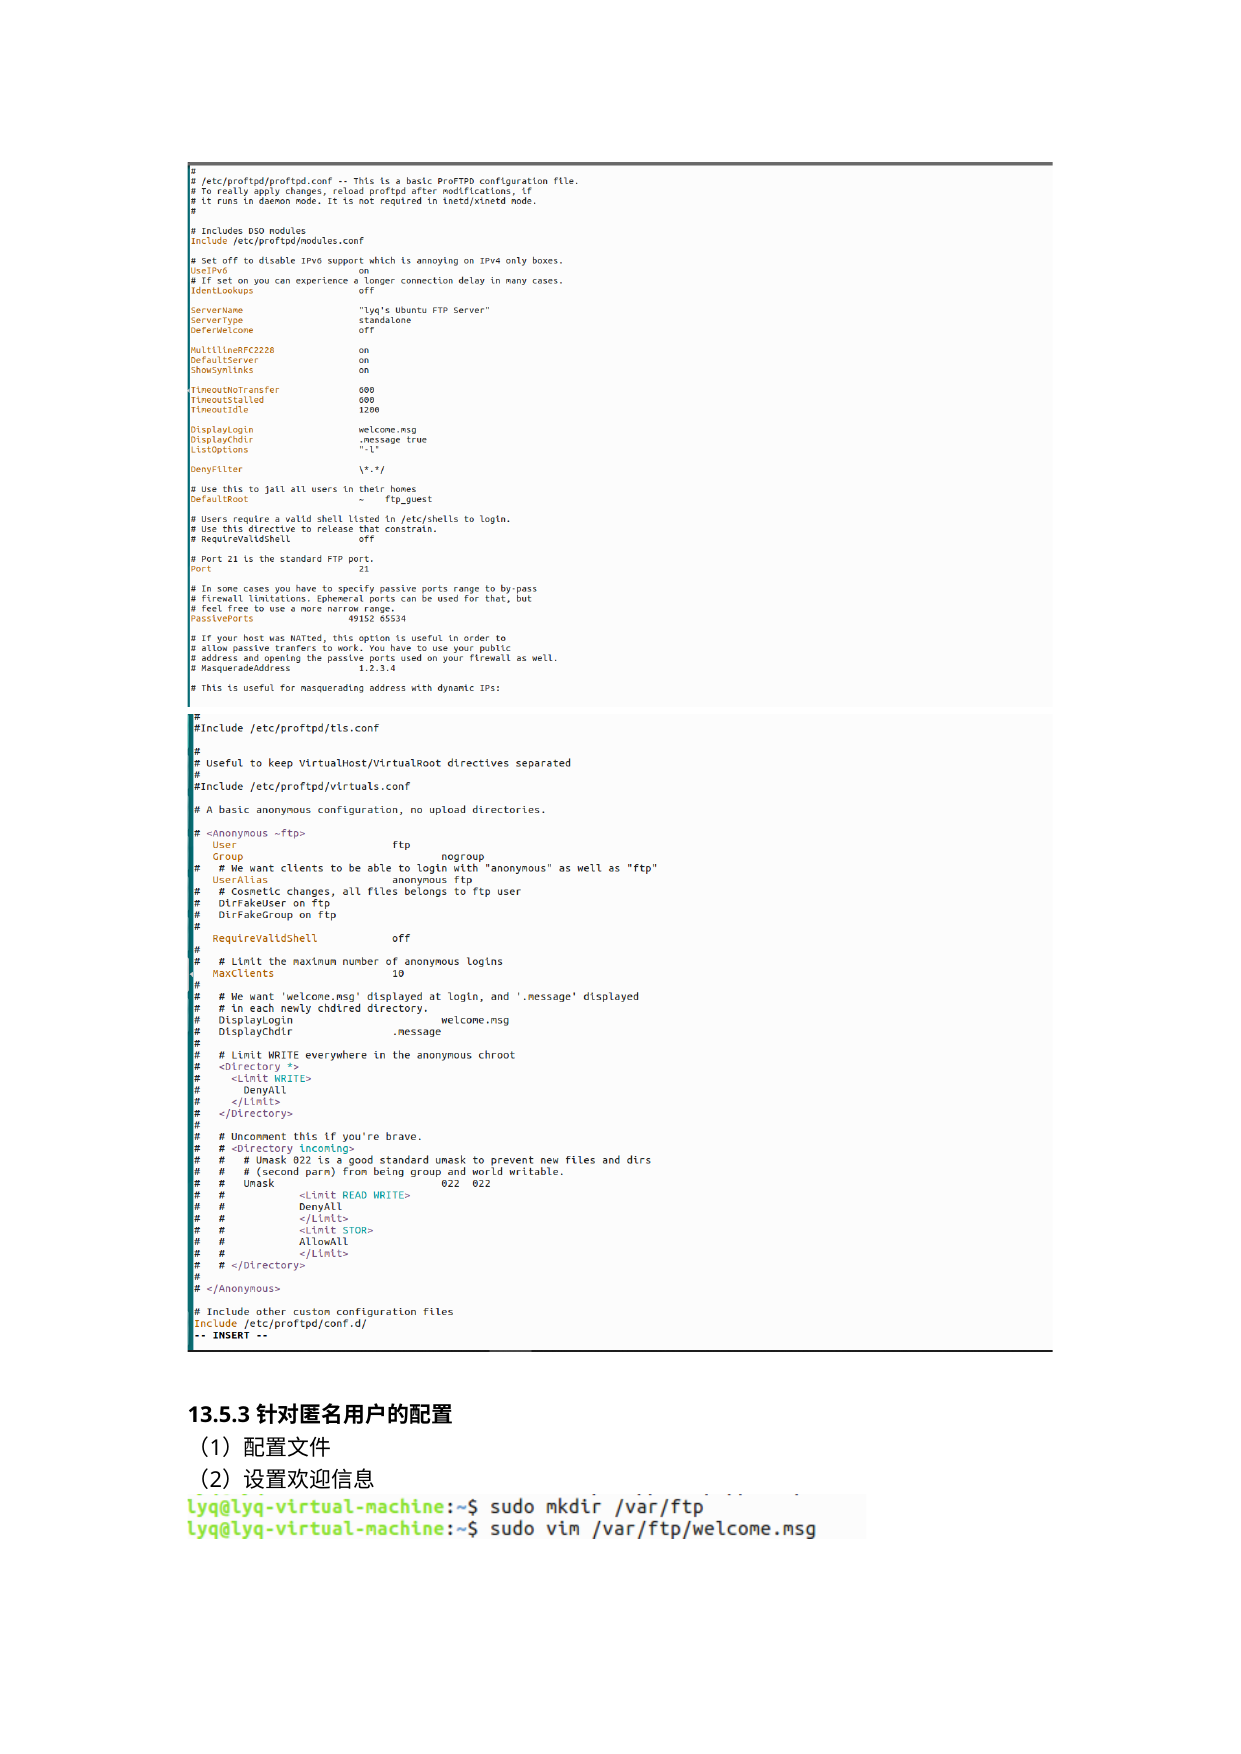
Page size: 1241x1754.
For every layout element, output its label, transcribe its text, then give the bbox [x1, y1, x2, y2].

text 13.5.3 针对匿名用户的配置 [187, 1397, 1053, 1429]
picture [187, 1494, 867, 1539]
picture [187, 714, 1053, 1352]
text （2）设置欢迎信息 [187, 1462, 1053, 1494]
text （1）配置文件 [187, 1429, 1053, 1462]
picture [187, 162, 1053, 707]
